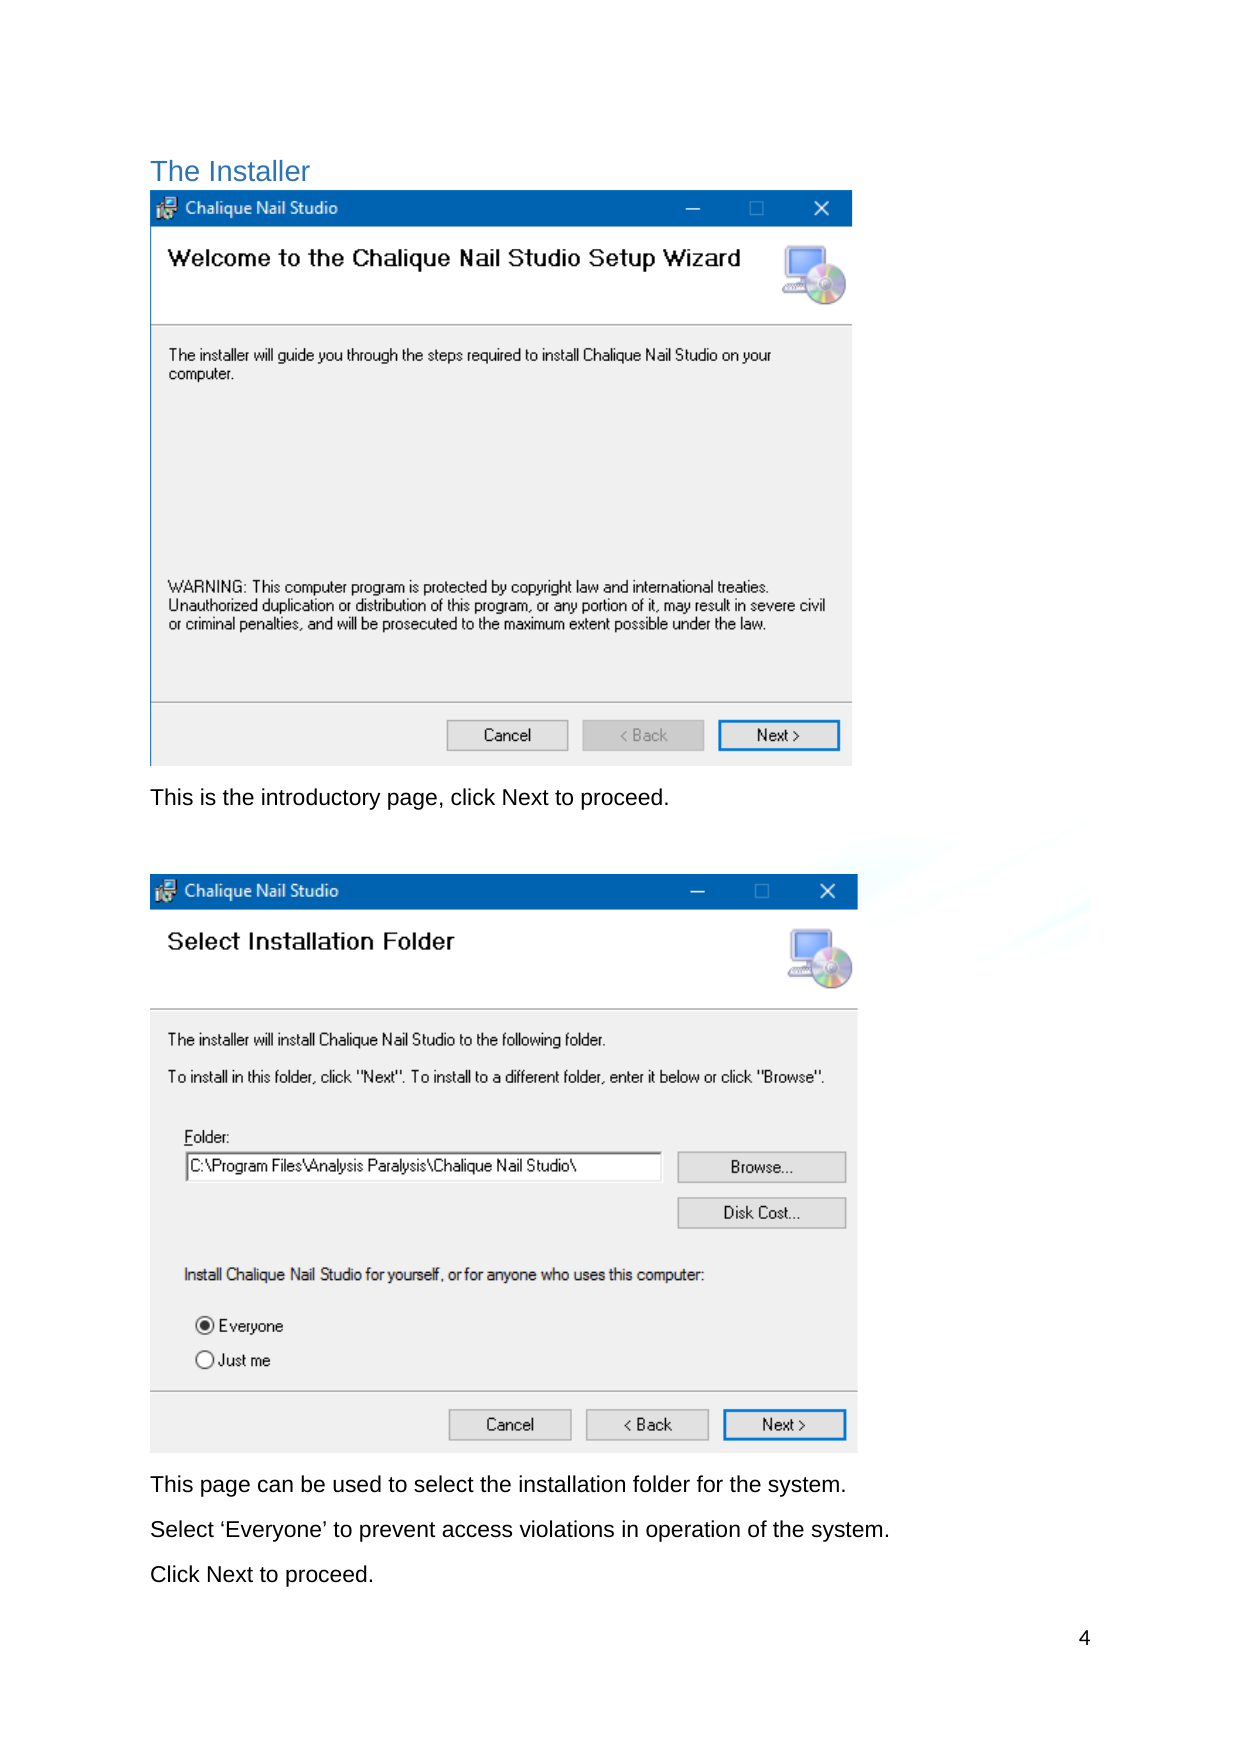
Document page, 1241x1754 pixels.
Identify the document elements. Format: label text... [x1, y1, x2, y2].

subtitle The Installer [150, 154, 1090, 188]
picture [150, 874, 858, 1453]
text Click Next to proceed. [150, 1561, 1090, 1587]
text This page can be used to select the installation folder for the system. [150, 1471, 1090, 1497]
text This is the introductory page, click Next to proceed. [150, 784, 1090, 811]
picture [150, 190, 853, 766]
text Select ‘Everyone’ to prevent access violations in operation of the system. [150, 1516, 1090, 1542]
